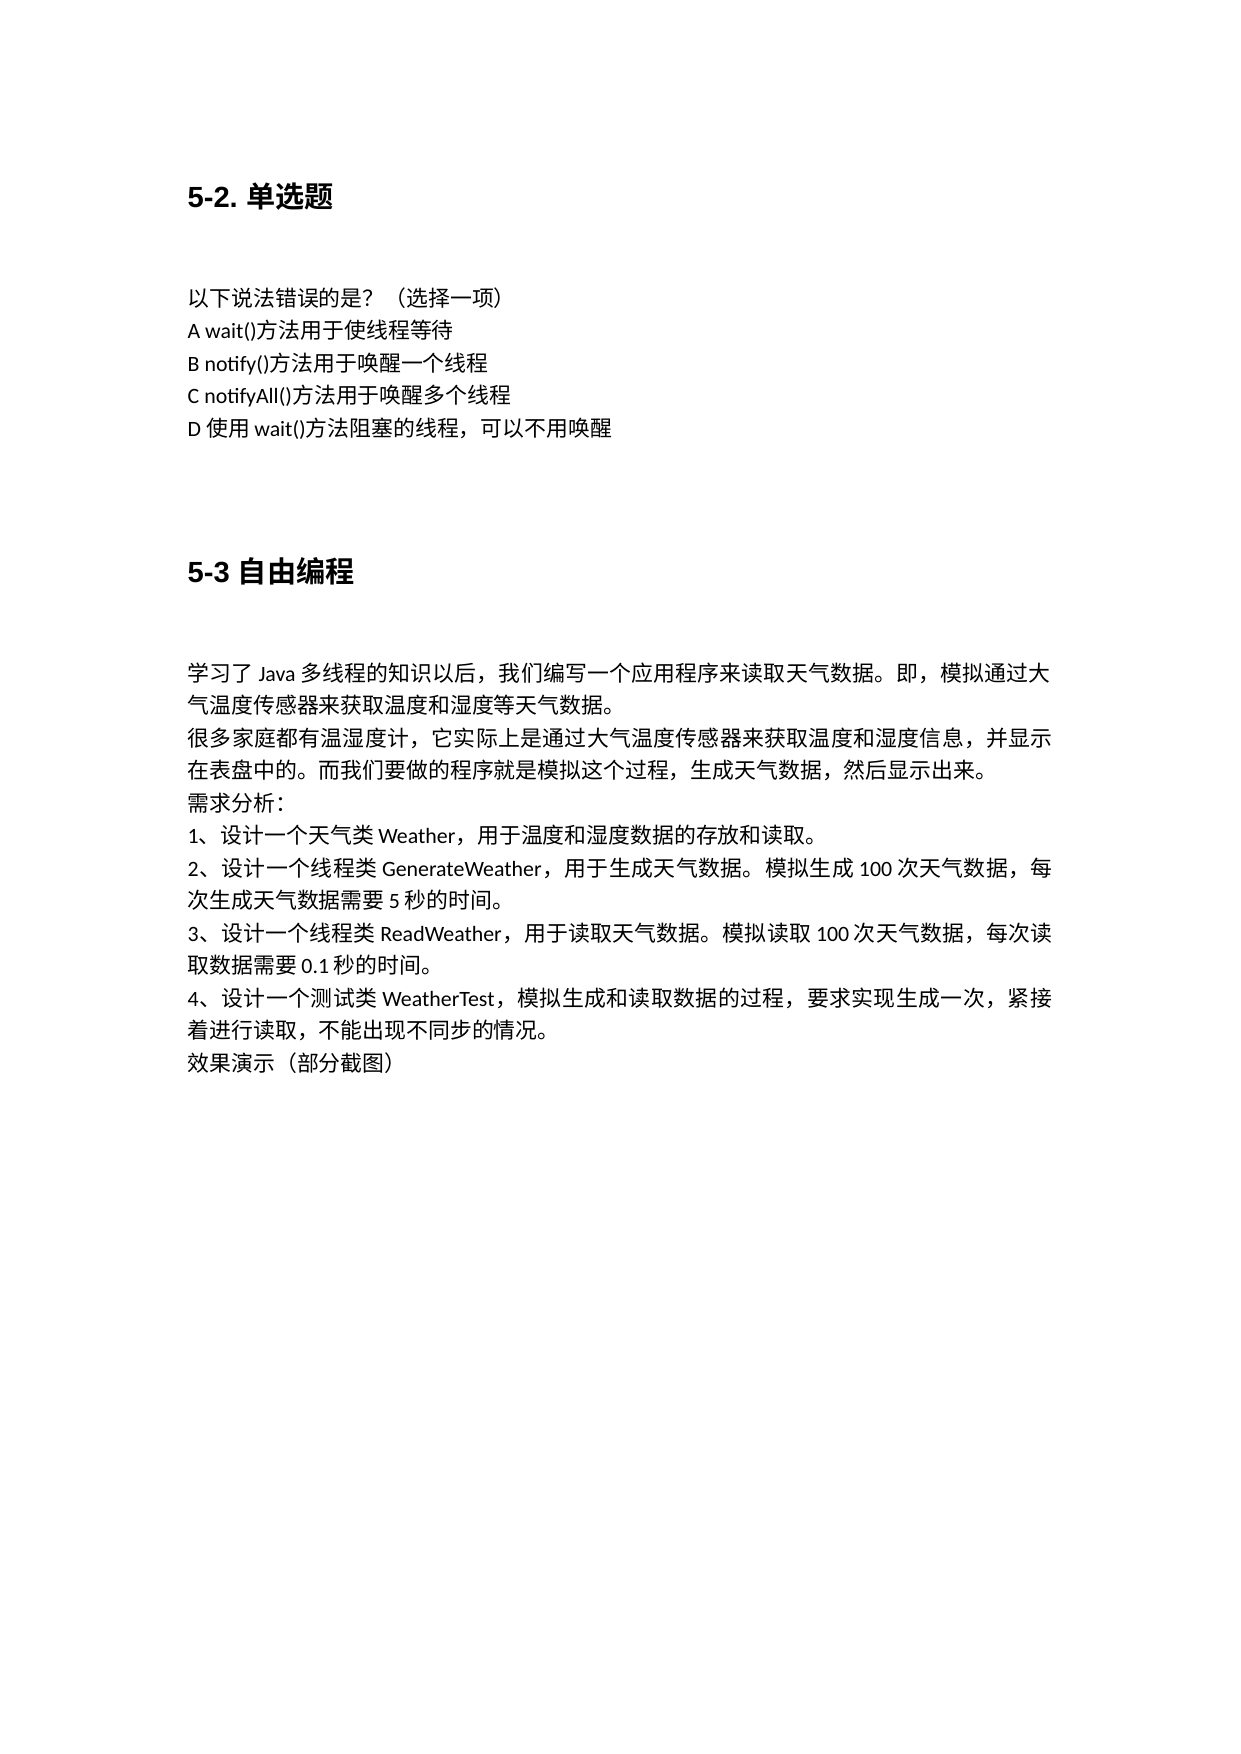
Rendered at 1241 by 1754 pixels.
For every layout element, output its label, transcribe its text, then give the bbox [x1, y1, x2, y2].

text 需求分析： [187, 786, 1053, 818]
text C notifyAll()方法用于唤醒多个线程 [187, 378, 1053, 410]
text 3、设计一个线程类ReadWeather，用于读取天气数据。模拟读取100次天气数据，每次读取数据需要0.1秒的时间。 [187, 916, 1053, 981]
text 以下说法错误的是？（选择一项） [187, 280, 1053, 313]
text 1、设计一个天气类Weather，用于温度和湿度数据的存放和读取。 [187, 818, 1053, 851]
text 很多家庭都有温湿度计，它实际上是通过大气温度传感器来获取温度和湿度信息，并显示在表盘中的。而我们要做的程序就是模拟这个过程，生成天气数据，然后显示出来。 [187, 721, 1053, 786]
text 学习了Java多线程的知识以后，我们编写一个应用程序来读取天气数据。即，模拟通过大气温度传感器来获取温度和湿度等天气数据。 [187, 656, 1053, 721]
text A wait()方法用于使线程等待 [187, 313, 1053, 345]
text D 使用wait()方法阻塞的线程，可以不用唤醒 [187, 410, 1053, 443]
text 4、设计一个测试类WeatherTest，模拟生成和读取数据的过程，要求实现生成一次，紧接着进行读取，不能出现不同步的情况。 [187, 981, 1053, 1046]
subtitle 5-3 自由编程 [187, 537, 1053, 602]
text B notify()方法用于唤醒一个线程 [187, 345, 1053, 378]
text 效果演示（部分截图） [187, 1046, 1053, 1078]
subtitle 5-2. 单选题 [187, 162, 1053, 227]
text 2、设计一个线程类GenerateWeather，用于生成天气数据。模拟生成100次天气数据，每次生成天气数据需要5秒的时间。 [187, 851, 1053, 916]
